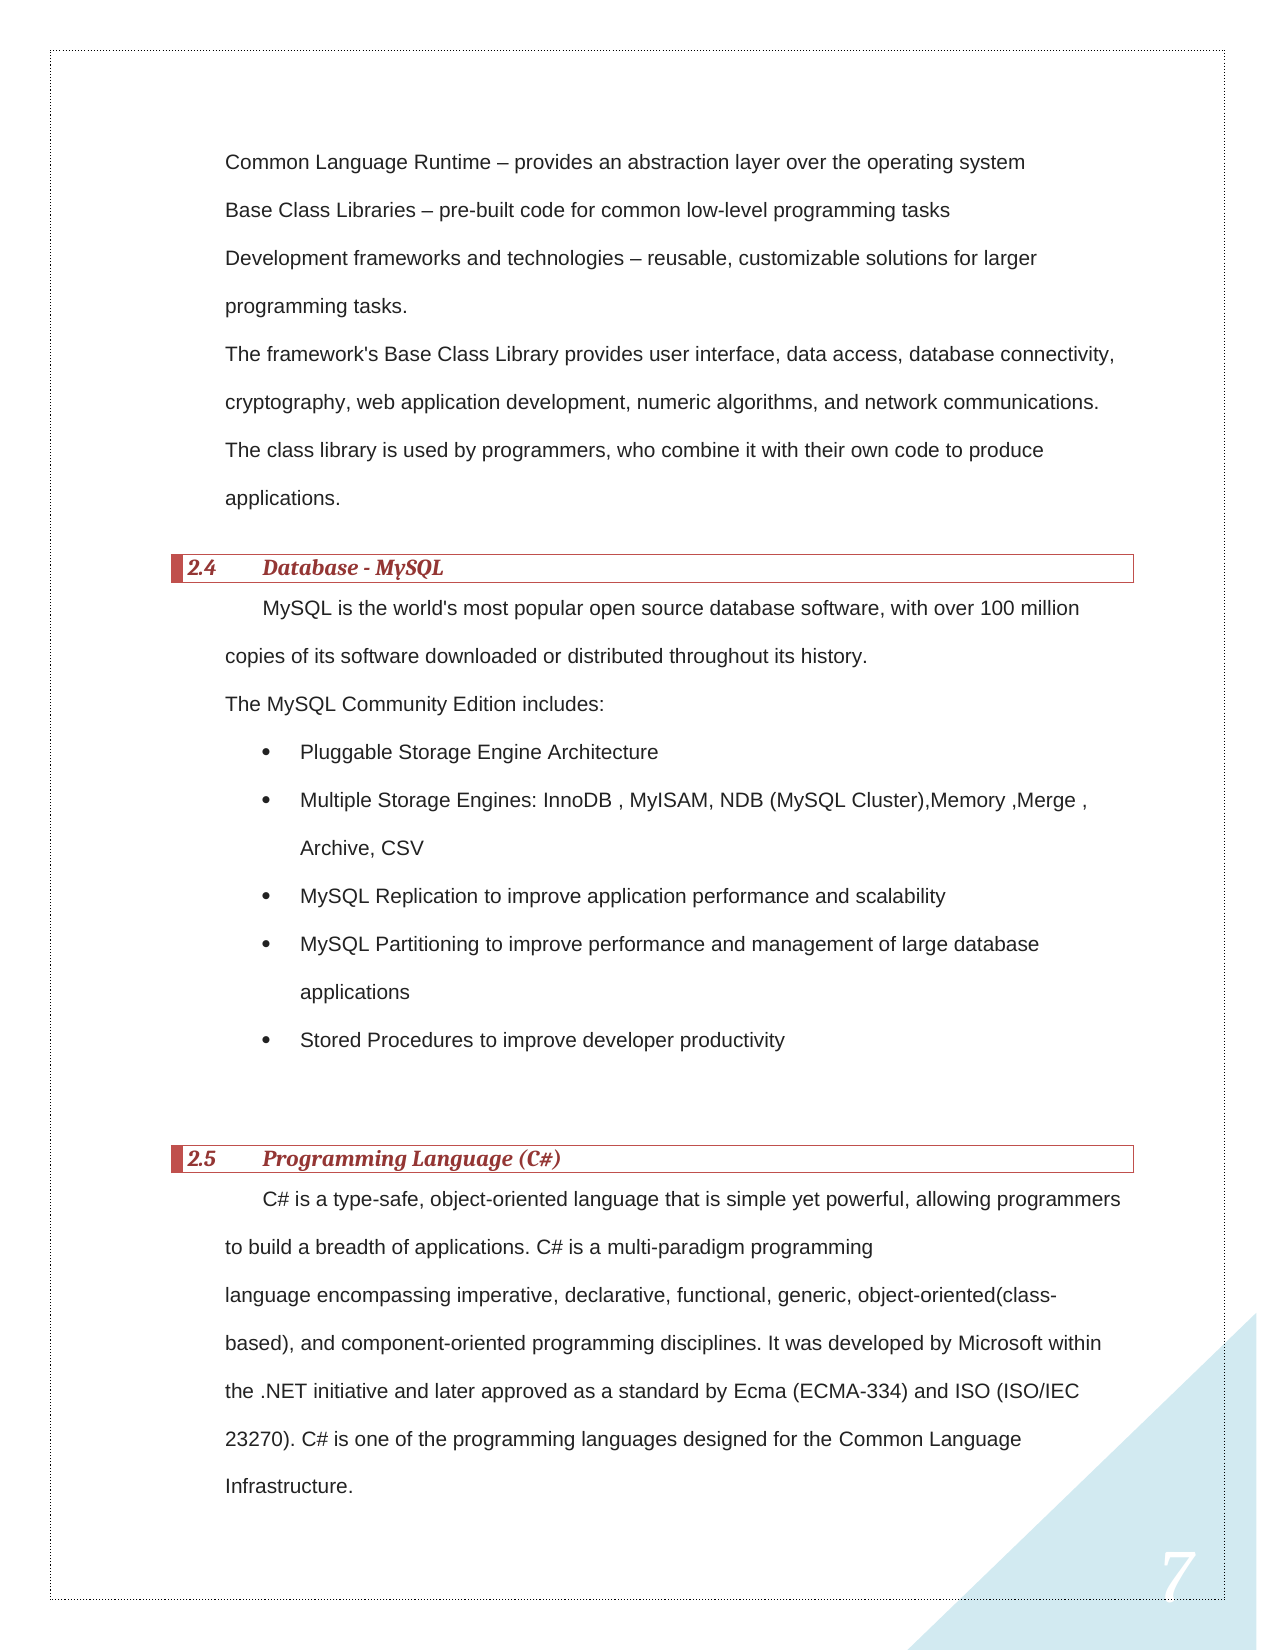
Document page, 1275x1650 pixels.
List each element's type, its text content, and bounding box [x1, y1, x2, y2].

list MySQL Partitioning to improve performance and management of large database applications [262, 932, 1125, 1004]
list Base Class Libraries – pre-built code for common low-level programming tasks [225, 198, 1125, 222]
list MySQL Replication to improve application performance and scalability [262, 884, 1125, 908]
list Stored Procedures to improve developer productivity [262, 1028, 1125, 1052]
list Pluggable Storage Engine Architecture [262, 740, 1125, 764]
list Development frameworks and technologies – reusable, customizable solutions for larger programming tasks. [225, 246, 1125, 318]
list The MySQL Community Edition includes: [225, 692, 1125, 716]
list The framework's Base Class Library provides user interface, data access, database connectivity, cryptography, web application development, numeric algorithms, and network communications. The class library is used by programmers, who combine it with their own code to produce applications. [225, 342, 1125, 509]
list Multiple Storage Engines: InnoDB , MyISAM, NDB (MySQL Cluster),Memory ,Merge , Archive, CSV [262, 788, 1125, 860]
list MySQL is the world's most popular open source database software, with over 100 million copies of its software downloaded or distributed throughout its history. [225, 596, 1125, 668]
subtitle Programming Language (C#) [183, 1146, 1133, 1172]
list C# is a type-safe, object-oriented language that is simple yet powerful, allowing programmers to build a breadth of applications. C# is a multi-paradigm programming language encompassing imperative, declarative, functional, generic, object-oriented(class-based), and component-oriented programming disciplines. It was developed by Microsoft within the .NET initiative and later approved as a standard by Ecma (ECMA-334) and ISO (ISO/IEC 23270). C# is one of the programming languages designed for the Common Language Infrastructure. [225, 1187, 1125, 1498]
list Common Language Runtime – provides an abstraction layer over the operating system [225, 150, 1125, 174]
subtitle Database - MySQL [183, 555, 1133, 582]
